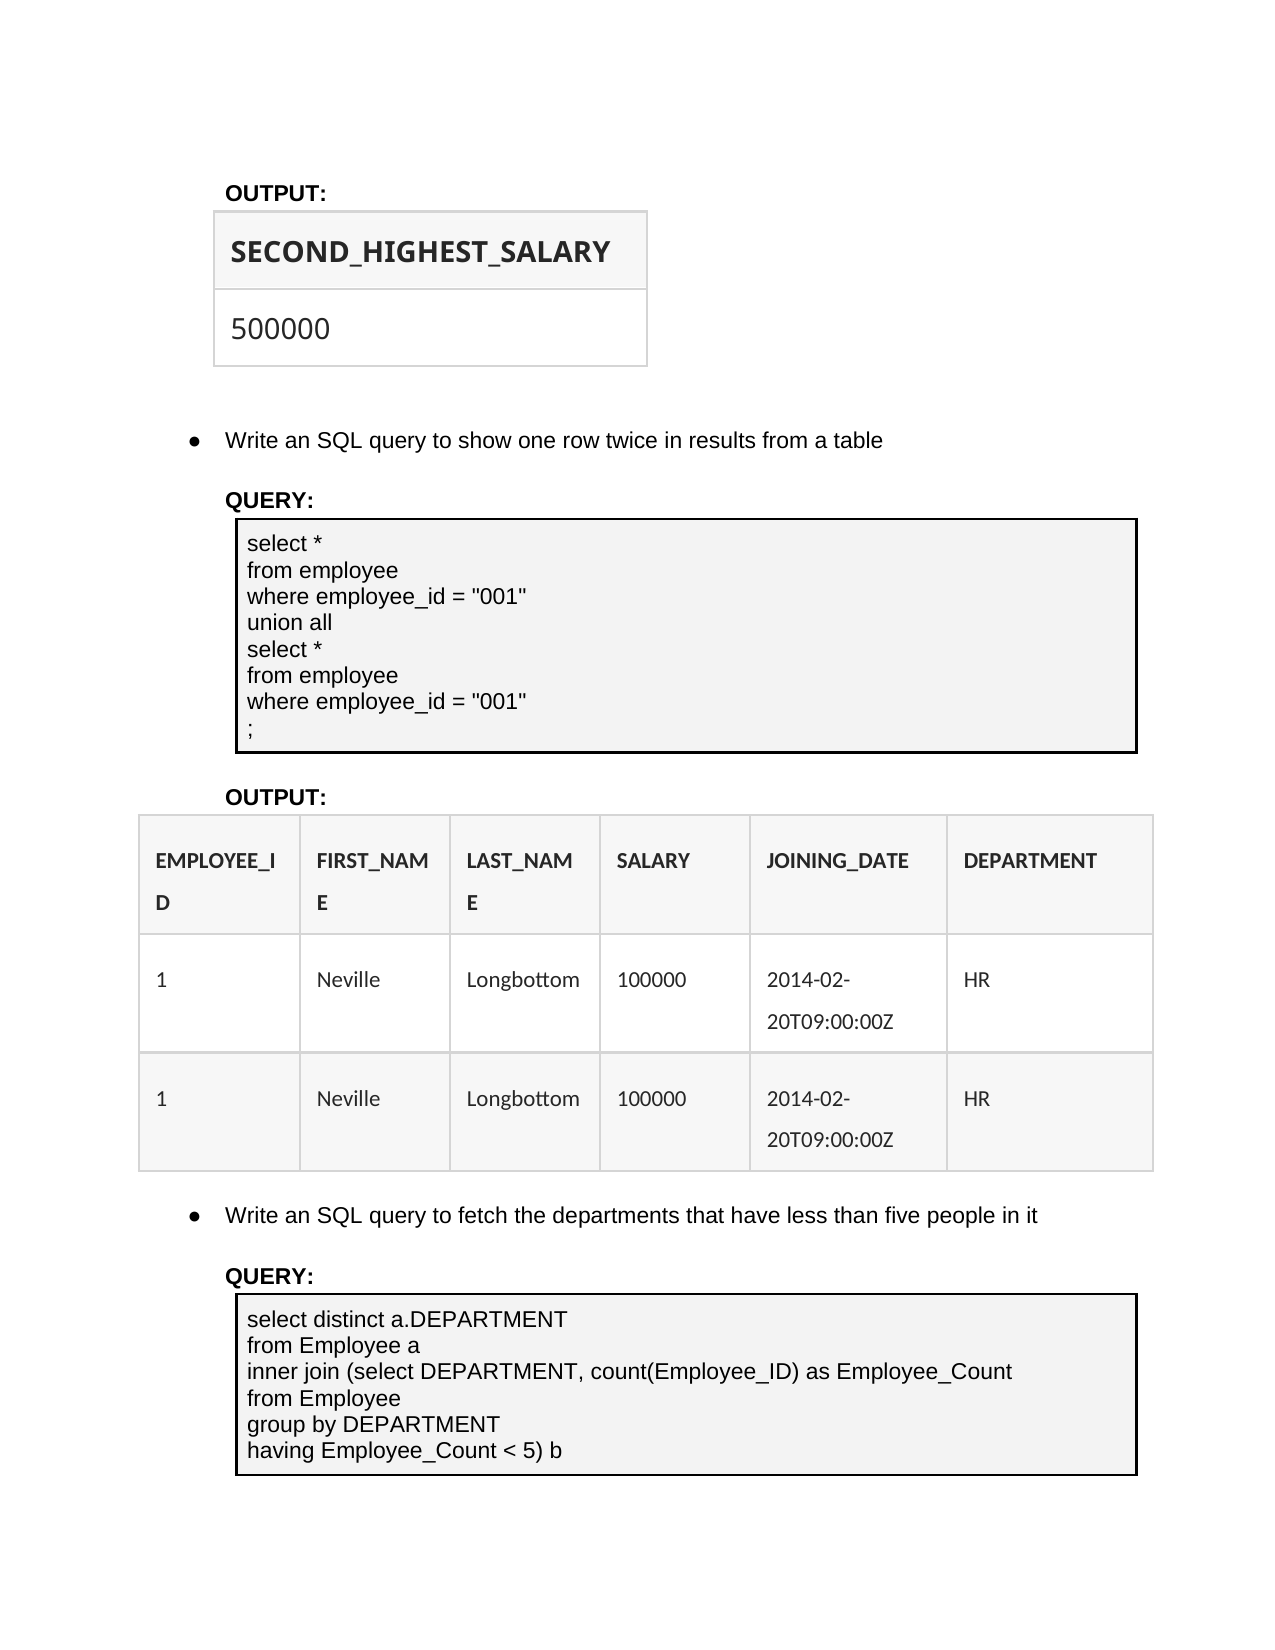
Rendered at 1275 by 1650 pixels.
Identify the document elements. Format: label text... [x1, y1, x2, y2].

table_cell Neville [301, 1054, 449, 1170]
table_cell 500000 [215, 290, 646, 364]
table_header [238, 1295, 1135, 1474]
table_cell Longbottom [451, 1054, 599, 1170]
list Write an SQL query to fetch the departments that have less than five people in it QUERY: [187, 1202, 1125, 1289]
table_header FIRST_NAME [301, 816, 449, 933]
table_cell 100000 [601, 935, 749, 1051]
table_header DEPARTMENT [948, 816, 1152, 933]
table_cell 100000 [601, 1054, 749, 1170]
table_cell 2014-02-20T09:00:00Z [751, 1054, 946, 1170]
table_cell Neville [301, 935, 449, 1051]
text QUERY: [225, 487, 1125, 514]
table_header SECOND_HIGHEST_SALARY [215, 213, 646, 287]
table_cell Longbottom [451, 935, 599, 1051]
table_header LAST_NAME [451, 816, 599, 933]
table_cell 1 [140, 1054, 299, 1170]
table_header SALARY [601, 816, 749, 933]
table_cell 2014-02-20T09:00:00Z [751, 935, 946, 1051]
text OUTPUT: [225, 753, 1125, 810]
table_header EMPLOYEE_ID [140, 816, 299, 933]
text OUTPUT: [225, 150, 1125, 207]
table_cell HR [948, 935, 1152, 1051]
list Write an SQL query to show one row twice in results from a table [187, 427, 1125, 484]
table_header JOINING_DATE [751, 816, 946, 933]
table_cell HR [948, 1054, 1152, 1170]
table_header select * from employee where employee_id = "001" union all select * from employee where employee_id = "001" ; [238, 520, 1135, 751]
table_cell 1 [140, 935, 299, 1051]
